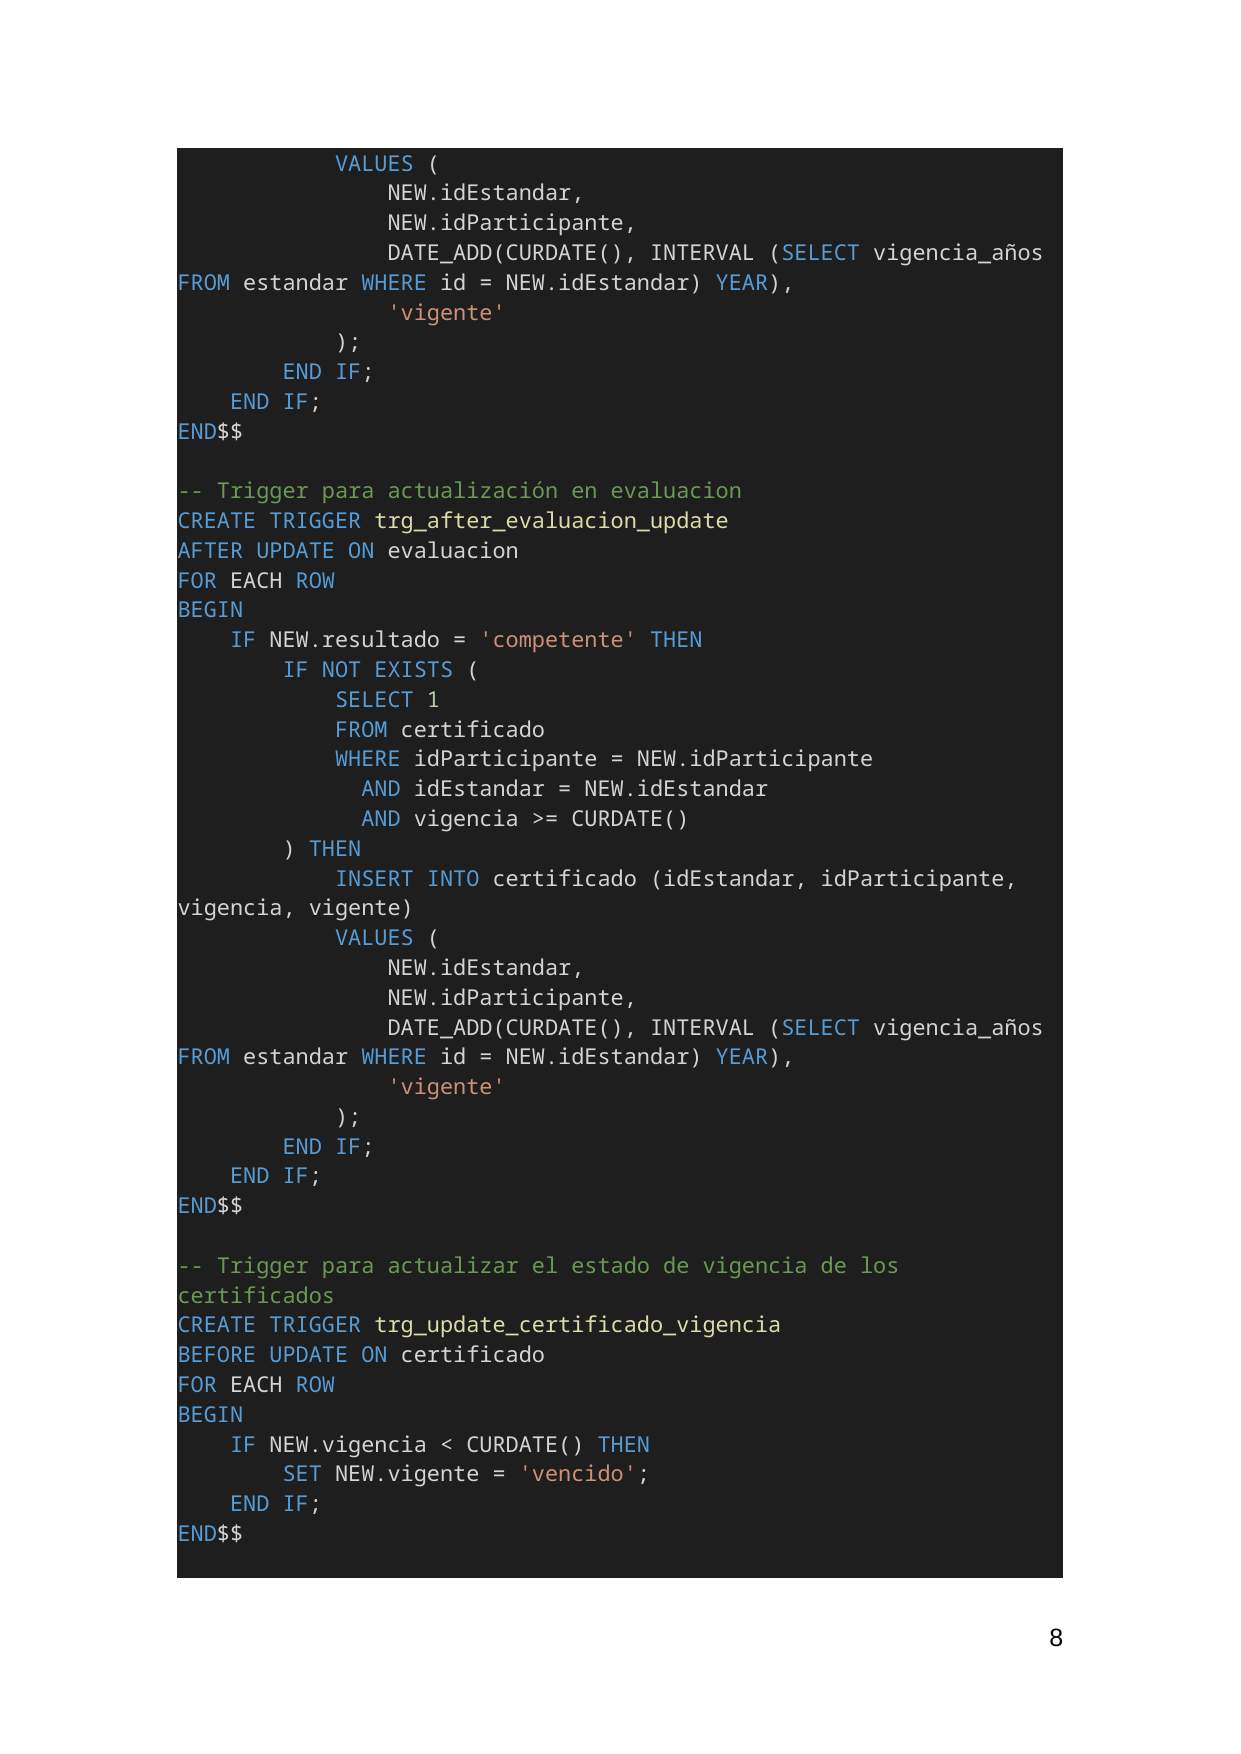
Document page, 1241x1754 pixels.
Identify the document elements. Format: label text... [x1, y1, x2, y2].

text BEGIN [177, 1399, 1063, 1429]
text -- Trigger para actualizar el estado de vigencia de los certificados [177, 1250, 1063, 1309]
text IF NOT EXISTS ( [177, 654, 1063, 684]
text END IF; [177, 356, 1063, 386]
text END IF; [177, 1161, 1063, 1190]
text END IF; [177, 1488, 1063, 1518]
text WHERE idParticipante = NEW.idParticipante [177, 743, 1063, 773]
text NEW.idEstandar, [177, 952, 1063, 982]
text END IF; [177, 386, 1063, 416]
text END$$ [177, 1518, 1063, 1548]
text BEGIN [177, 594, 1063, 624]
text NEW.idEstandar, [177, 177, 1063, 207]
text END$$ [177, 1190, 1063, 1220]
text CREATE TRIGGER trg_after_evaluacion_update [177, 505, 1063, 535]
text END IF; [177, 1131, 1063, 1161]
text 'vigente' [177, 1071, 1063, 1101]
text FOR EACH ROW [177, 565, 1063, 594]
text FROM certificado [177, 714, 1063, 743]
text END$$ [177, 416, 1063, 446]
text DATE_ADD(CURDATE(), INTERVAL (SELECT vigencia_años FROM estandar WHERE id = NEW.idEstandar) YEAR), [177, 237, 1063, 297]
text ); [177, 326, 1063, 356]
text ); [177, 1101, 1063, 1131]
text IF NEW.vigencia < CURDATE() THEN [177, 1429, 1063, 1458]
text VALUES ( [177, 922, 1063, 952]
text FOR EACH ROW [177, 1369, 1063, 1399]
text DATE_ADD(CURDATE(), INTERVAL (SELECT vigencia_años FROM estandar WHERE id = NEW.idEstandar) YEAR), [177, 1012, 1063, 1071]
text NEW.idParticipante, [177, 207, 1063, 237]
text 'vigente' [177, 297, 1063, 326]
text SET NEW.vigente = 'vencido'; [177, 1458, 1063, 1488]
text BEFORE UPDATE ON certificado [177, 1339, 1063, 1369]
text VALUES ( [177, 148, 1063, 177]
text INSERT INTO certificado (idEstandar, idParticipante, vigencia, vigente) [177, 863, 1063, 922]
text CREATE TRIGGER trg_update_certificado_vigencia [177, 1309, 1063, 1339]
text IF NEW.resultado = 'competente' THEN [177, 624, 1063, 654]
text -- Trigger para actualización en evaluacion [177, 475, 1063, 505]
text ) THEN [177, 833, 1063, 863]
text SELECT 1 [177, 684, 1063, 714]
text AND idEstandar = NEW.idEstandar [177, 773, 1063, 803]
text NEW.idParticipante, [177, 982, 1063, 1012]
text AFTER UPDATE ON evaluacion [177, 535, 1063, 565]
text AND vigencia >= CURDATE() [177, 803, 1063, 833]
